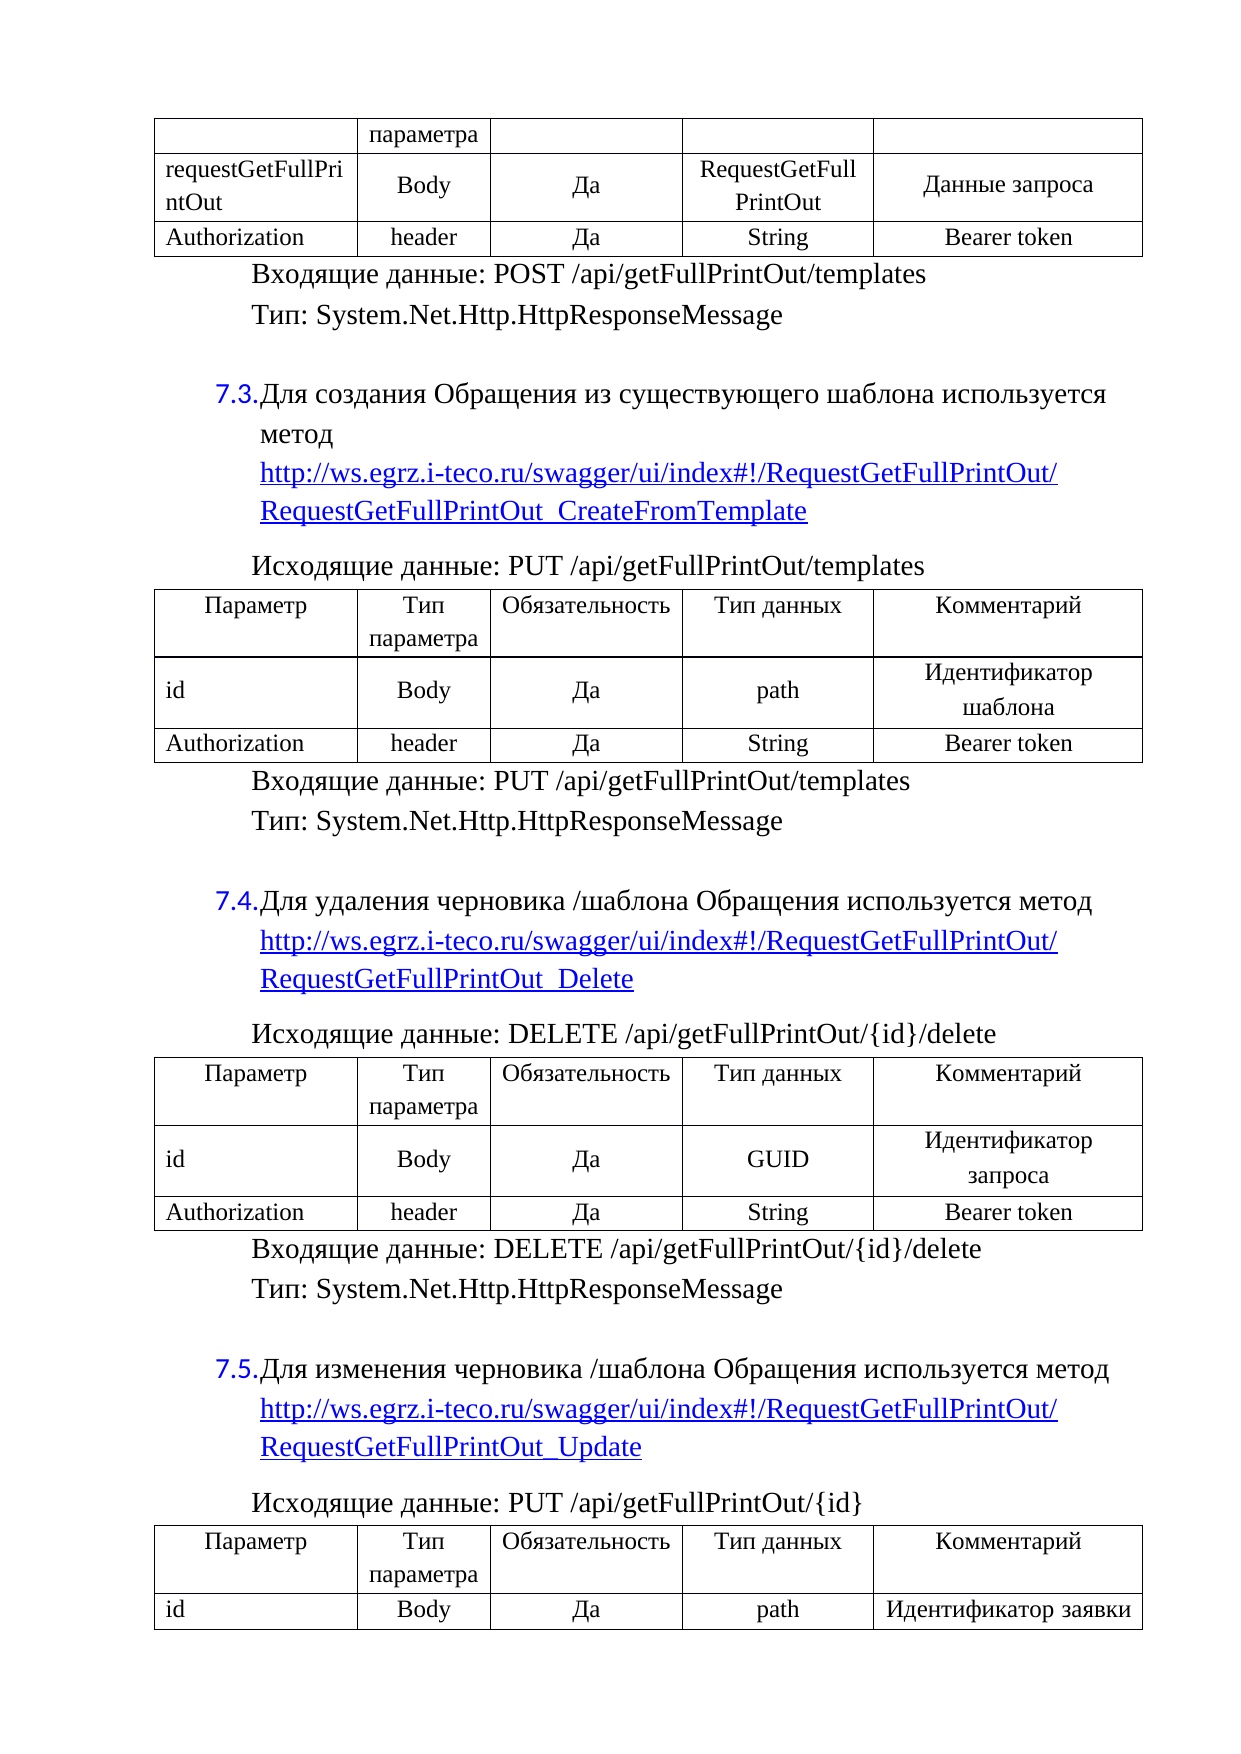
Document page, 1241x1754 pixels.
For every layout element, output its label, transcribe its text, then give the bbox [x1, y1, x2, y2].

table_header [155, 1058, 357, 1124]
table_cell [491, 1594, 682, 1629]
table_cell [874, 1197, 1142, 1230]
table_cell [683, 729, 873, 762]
text Тип: System.Net.Http.HttpResponseMessage [177, 803, 1152, 837]
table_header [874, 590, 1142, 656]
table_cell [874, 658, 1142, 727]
list Для удаления черновика /шаблона Обращения используется метод http://ws.egrz.i-teco.ru/swagger/ui/index#!/RequestGetFullPrintOut/RequestGetFullPrintOut_Delete [215, 882, 1152, 995]
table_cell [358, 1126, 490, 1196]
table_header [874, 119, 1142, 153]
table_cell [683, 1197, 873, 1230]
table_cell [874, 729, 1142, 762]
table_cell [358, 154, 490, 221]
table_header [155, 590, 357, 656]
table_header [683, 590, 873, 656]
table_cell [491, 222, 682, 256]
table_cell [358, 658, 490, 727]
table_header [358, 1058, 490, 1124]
text Входящие данные: DELETE /api/getFullPrintOut/{id}/delete [177, 1231, 1152, 1265]
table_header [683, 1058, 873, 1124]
text Тип: System.Net.Http.HttpResponseMessage [177, 297, 1152, 330]
text Входящие данные: PUT /api/getFullPrintOut/templates [177, 763, 1152, 797]
text Исходящие данные: PUT /api/getFullPrintOut/{id} [177, 1485, 1152, 1518]
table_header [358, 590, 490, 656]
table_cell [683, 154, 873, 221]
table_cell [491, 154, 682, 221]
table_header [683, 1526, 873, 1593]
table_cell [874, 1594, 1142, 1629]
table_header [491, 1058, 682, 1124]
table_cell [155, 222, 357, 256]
text Входящие данные: POST /api/getFullPrintOut/templates [177, 257, 1152, 290]
list Для изменения черновика /шаблона Обращения используется метод http://ws.egrz.i-teco.ru/swagger/ui/index#!/RequestGetFullPrintOut/RequestGetFullPrintOut_Update [215, 1350, 1152, 1463]
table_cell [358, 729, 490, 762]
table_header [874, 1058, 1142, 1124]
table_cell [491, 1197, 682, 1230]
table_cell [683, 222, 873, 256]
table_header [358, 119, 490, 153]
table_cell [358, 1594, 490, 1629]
text Исходящие данные: DELETE /api/getFullPrintOut/{id}/delete [177, 1017, 1152, 1050]
text Исходящие данные: PUT /api/getFullPrintOut/templates [177, 548, 1152, 582]
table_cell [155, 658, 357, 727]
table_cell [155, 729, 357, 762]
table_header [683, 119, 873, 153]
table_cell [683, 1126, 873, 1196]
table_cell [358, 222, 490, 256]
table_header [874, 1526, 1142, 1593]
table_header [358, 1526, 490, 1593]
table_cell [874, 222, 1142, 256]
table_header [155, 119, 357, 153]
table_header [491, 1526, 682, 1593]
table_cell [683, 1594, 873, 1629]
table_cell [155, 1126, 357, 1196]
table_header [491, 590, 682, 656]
list Для создания Обращения из существующего шаблона используется метод http://ws.egrz.i-teco.ru/swagger/ui/index#!/RequestGetFullPrintOut/RequestGetFullPrintOut_CreateFromTemplate [215, 376, 1152, 527]
text Тип: System.Net.Http.HttpResponseMessage [177, 1272, 1152, 1305]
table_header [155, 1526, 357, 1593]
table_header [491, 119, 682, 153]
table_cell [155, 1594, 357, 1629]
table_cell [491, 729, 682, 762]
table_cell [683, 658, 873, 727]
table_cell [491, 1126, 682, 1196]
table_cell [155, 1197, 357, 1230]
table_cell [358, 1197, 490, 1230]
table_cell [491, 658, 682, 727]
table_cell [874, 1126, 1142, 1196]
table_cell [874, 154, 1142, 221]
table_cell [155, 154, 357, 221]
